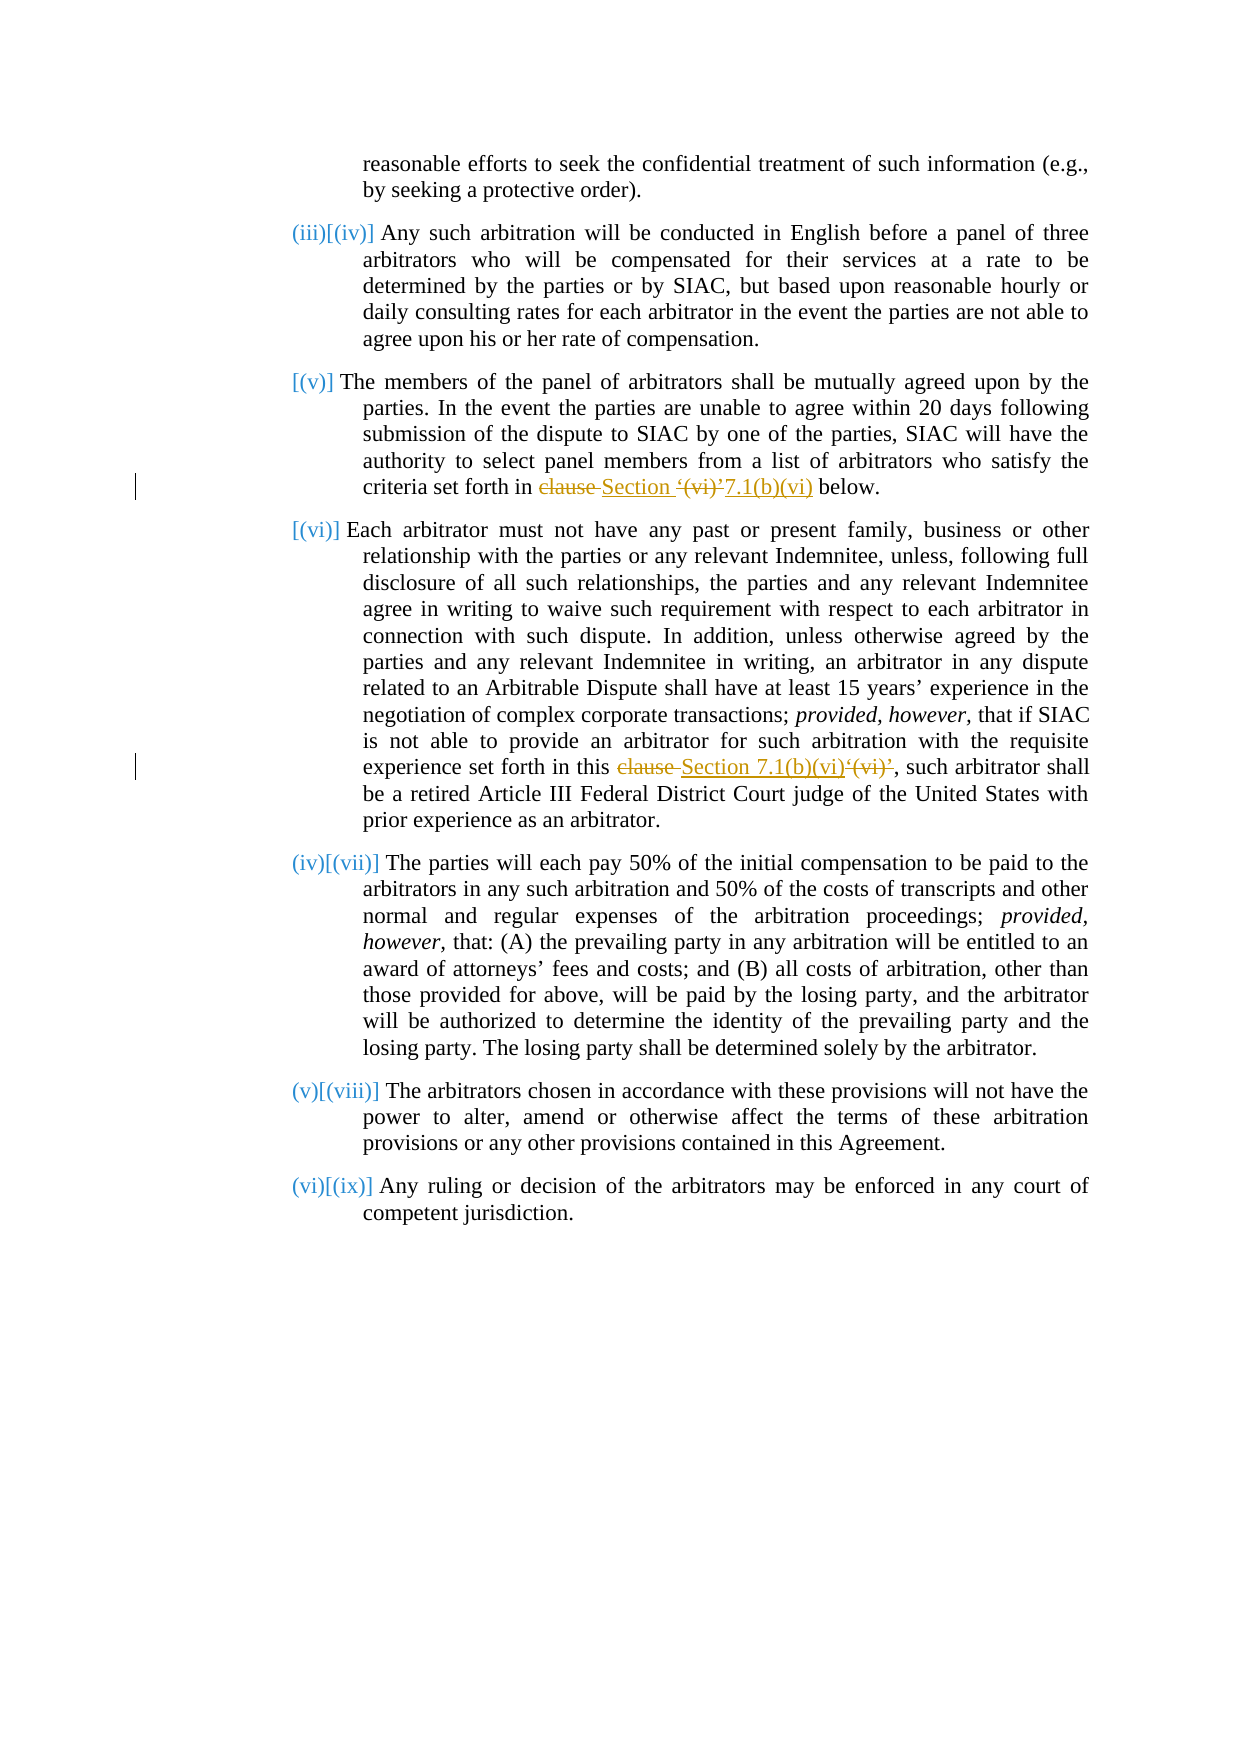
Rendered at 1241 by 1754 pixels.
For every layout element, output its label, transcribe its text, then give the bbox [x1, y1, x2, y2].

text The members of the panel of arbitrators shall be mutually agreed upon by the parties. In the event the parties are unable to agree within 20 days following submission of the dispute to SIAC by one of the parties, SIAC will have the authority to select panel members from a list of arbitrators who satisfy the criteria set forth in below. [292, 368, 1090, 499]
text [292, 150, 1090, 203]
text The arbitrators chosen in accordance with these provisions will not have the power to alter, amend or otherwise affect the terms of these arbitration provisions or any other provisions contained in this Agreement. [292, 1077, 1090, 1156]
text Any such arbitration will be conducted in English before a panel of three arbitrators who will be compensated for their services at a rate to be determined by the parties or by SIAC, but based upon reasonable hourly or daily consulting rates for each arbitrator in the event the parties are not able to agree upon his or her rate of compensation. [292, 219, 1090, 351]
text Each arbitrator must not have any past or present family, business or other relationship with the parties or any relevant Indemnitee, unless, following full disclosure of all such relationships, the parties and any relevant Indemnitee agree in writing to waive such requirement with respect to each arbitrator in connection with such dispute. In addition, unless otherwise agreed by the parties and any relevant Indemnitee in writing, an arbitrator in any dispute related to an Arbitrable Dispute shall have at least 15 years’ experience in the negotiation of complex corporate transactions; provided, however, that if SIAC is not able to provide an arbitrator for such arbitration with the requisite experience set forth in this , such arbitrator shall be a retired Article III Federal District Court judge of the United States with prior experience as an arbitrator. [292, 516, 1090, 832]
text The parties will each pay 50% of the initial compensation to be paid to the arbitrators in any such arbitration and 50% of the costs of transcripts and other normal and regular expenses of the arbitration proceedings; provided, however, that: (A) the prevailing party in any arbitration will be entitled to an award of attorneys’ fees and costs; and (B) all costs of arbitration, other than those provided for above, will be paid by the losing party, and the arbitrator will be authorized to determine the identity of the prevailing party and the losing party. The losing party shall be determined solely by the arbitrator. [292, 849, 1090, 1060]
text Any ruling or decision of the arbitrators may be enforced in any court of competent jurisdiction. [292, 1172, 1090, 1225]
